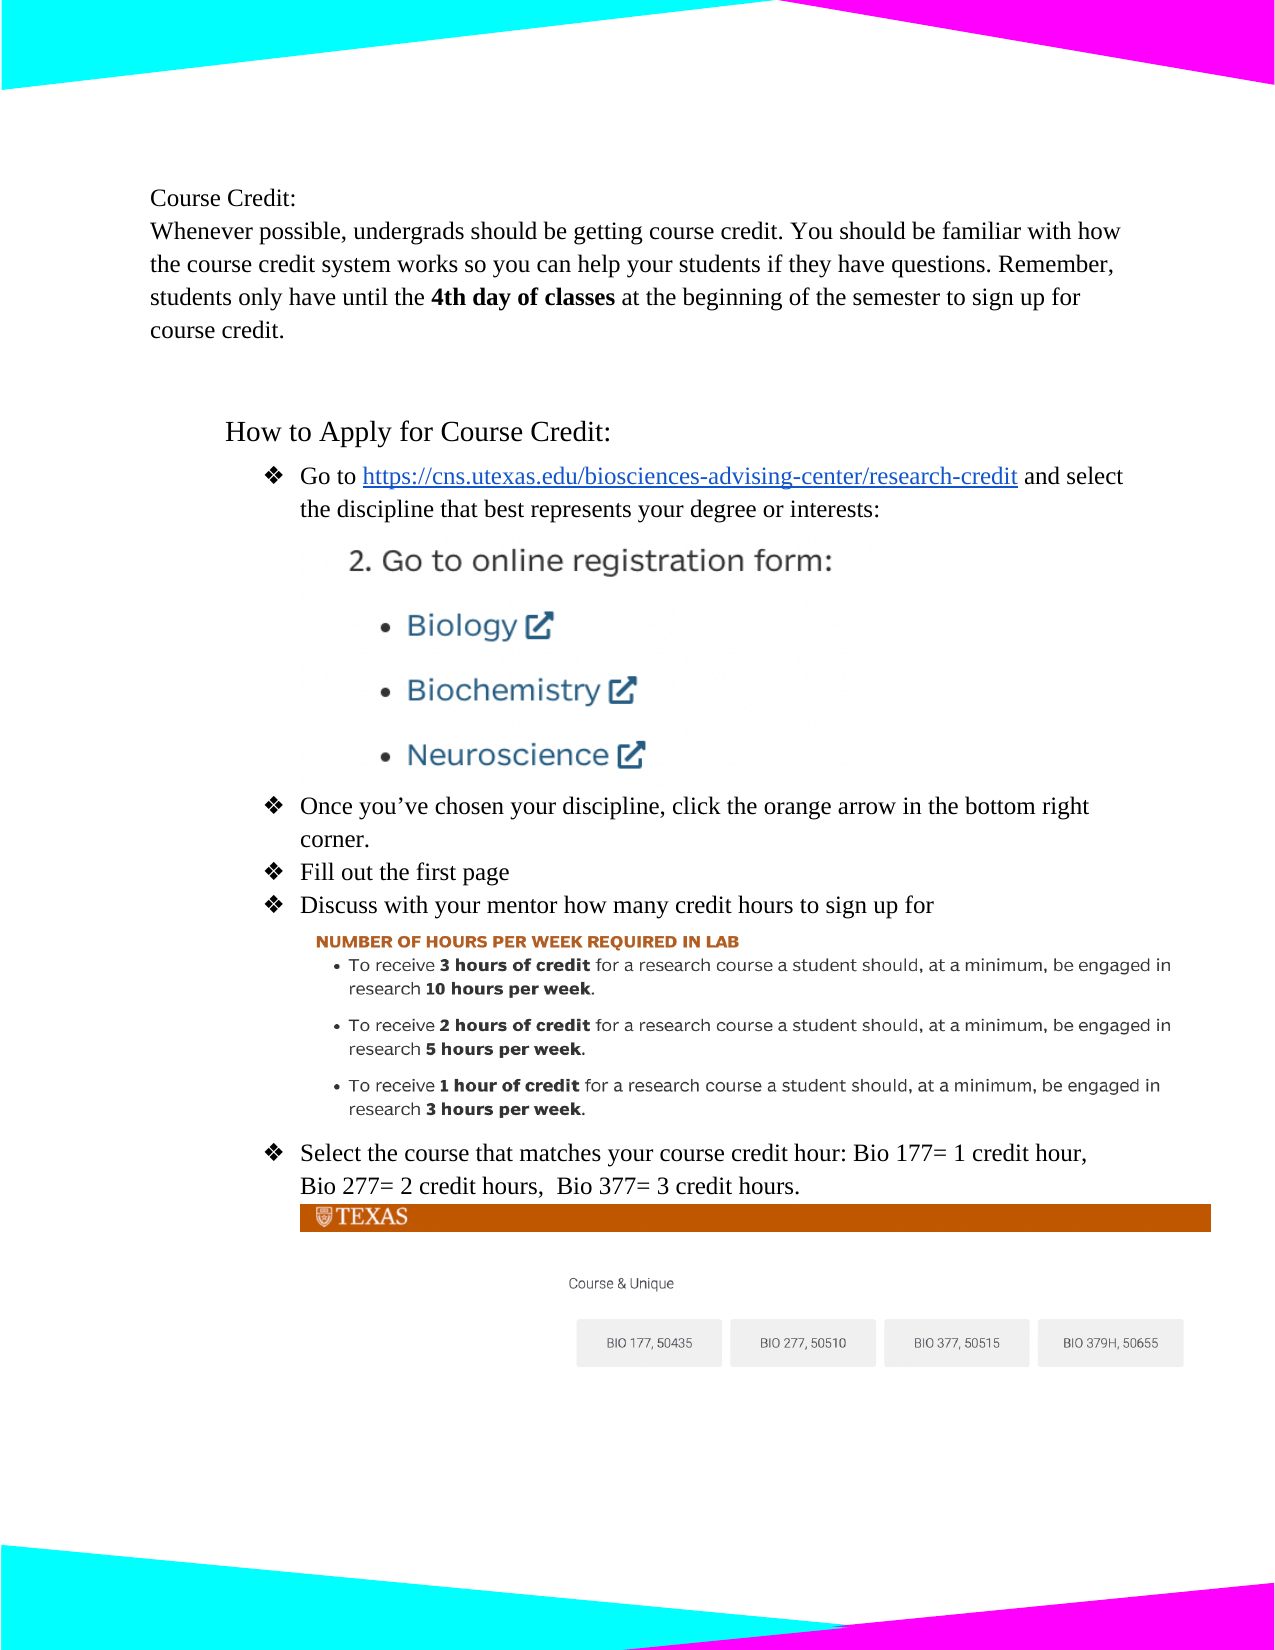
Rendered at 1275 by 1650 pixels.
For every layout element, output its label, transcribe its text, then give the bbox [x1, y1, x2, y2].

subtitle How to Apply for Course Credit: [150, 414, 1125, 448]
picture [300, 923, 1201, 1135]
text Whenever possible, undergrads should be getting course credit. You should be familiar with how the course credit system works so you can help your students if they have questions. Remember, students only have until the 4th day of classes at the beginning of the semester to sign up for course credit. [150, 216, 1125, 344]
picture [300, 1204, 1211, 1391]
text Course Credit: [150, 183, 1125, 212]
picture [300, 527, 887, 788]
list Fill out the first page [262, 857, 1125, 886]
list Once you’ve chosen your discipline, click the orange arrow in the bottom right corner. [262, 791, 1125, 853]
